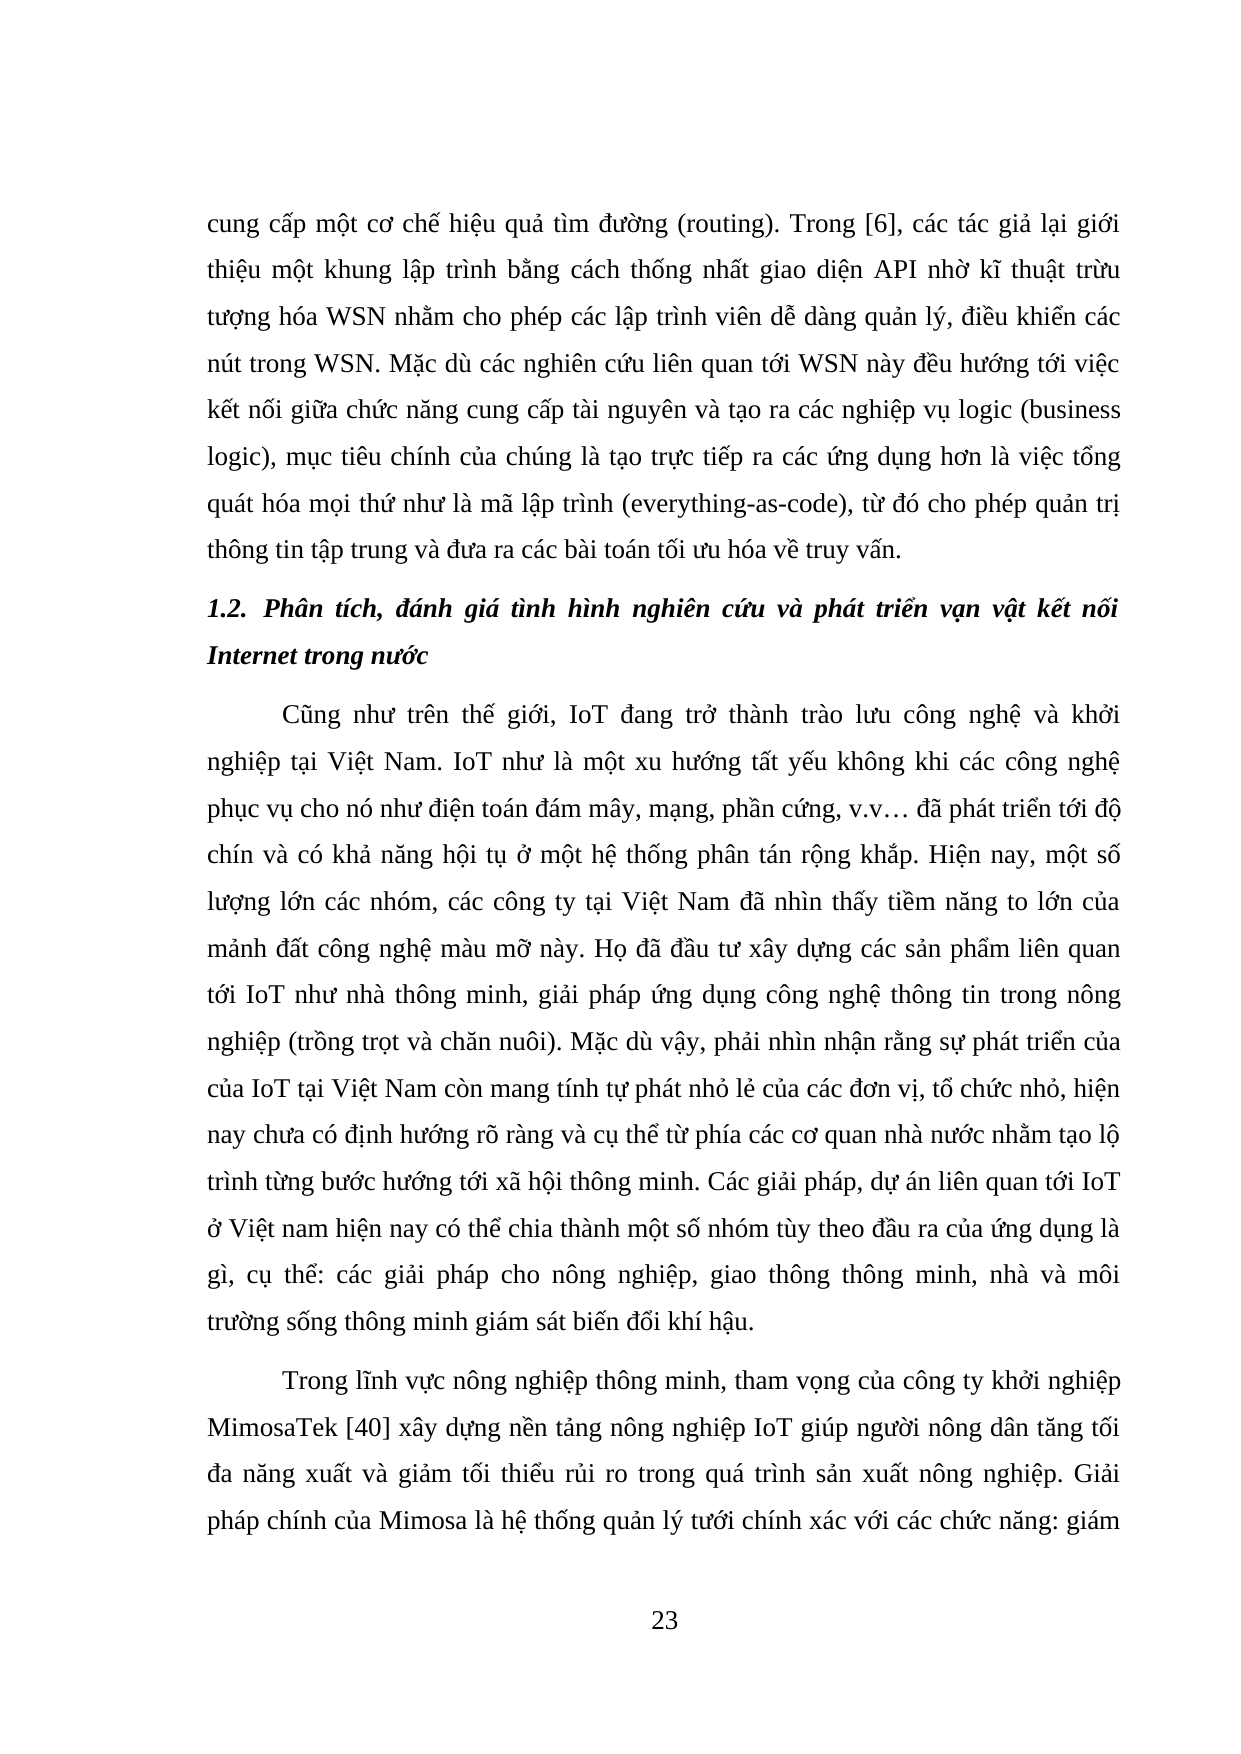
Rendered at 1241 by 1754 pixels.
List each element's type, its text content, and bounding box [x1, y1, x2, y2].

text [207, 1364, 1122, 1535]
text Cũng như trên thế giới, IoT đang trở thành trào lưu công nghệ và khởi nghiệp tại Việt Nam. IoT như là một xu hướng tất yếu không khi các công nghệ phục vụ cho nó như điện toán đám mây, mạng, phần cứng, v.v… đã phát triển tới độ chín và có khả năng hội tụ ở một hệ thống phân tán rộng khắp. Hiện nay, một số lượng lớn các nhóm, các công ty tại Việt Nam đã nhìn thấy tiềm năng to lớn của mảnh đất công nghệ màu mỡ này. Họ đã đầu tư xây dựng các sản phẩm liên quan tới IoT như nhà thông minh, giải pháp ứng dụng công nghệ thông tin trong nông nghiệp (trồng trọt và chăn nuôi). Mặc dù vậy, phải nhìn nhận rằng sự phát triển của của IoT tại Việt Nam còn mang tính tự phát nhỏ lẻ của các đơn vị, tổ chức nhỏ, hiện nay chưa có định hướng rõ ràng và cụ thể từ phía các cơ quan nhà nước nhằm tạo lộ trình từng bước hướng tới xã hội thông minh. Các giải pháp, dự án liên quan tới IoT ở Việt nam hiện nay có thể chia thành một số nhóm tùy theo đầu ra của ứng dụng là gì, cụ thể: các giải pháp cho nông nghiệp, giao thông thông minh, nhà và môi trường sống thông minh giám sát biến đổi khí hậu. [207, 698, 1122, 1336]
subtitle Phân tích, đánh giá tình hình nghiên cứu và phát triển vạn vật kết nối Internet trong nước [207, 593, 1122, 670]
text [207, 207, 1122, 564]
